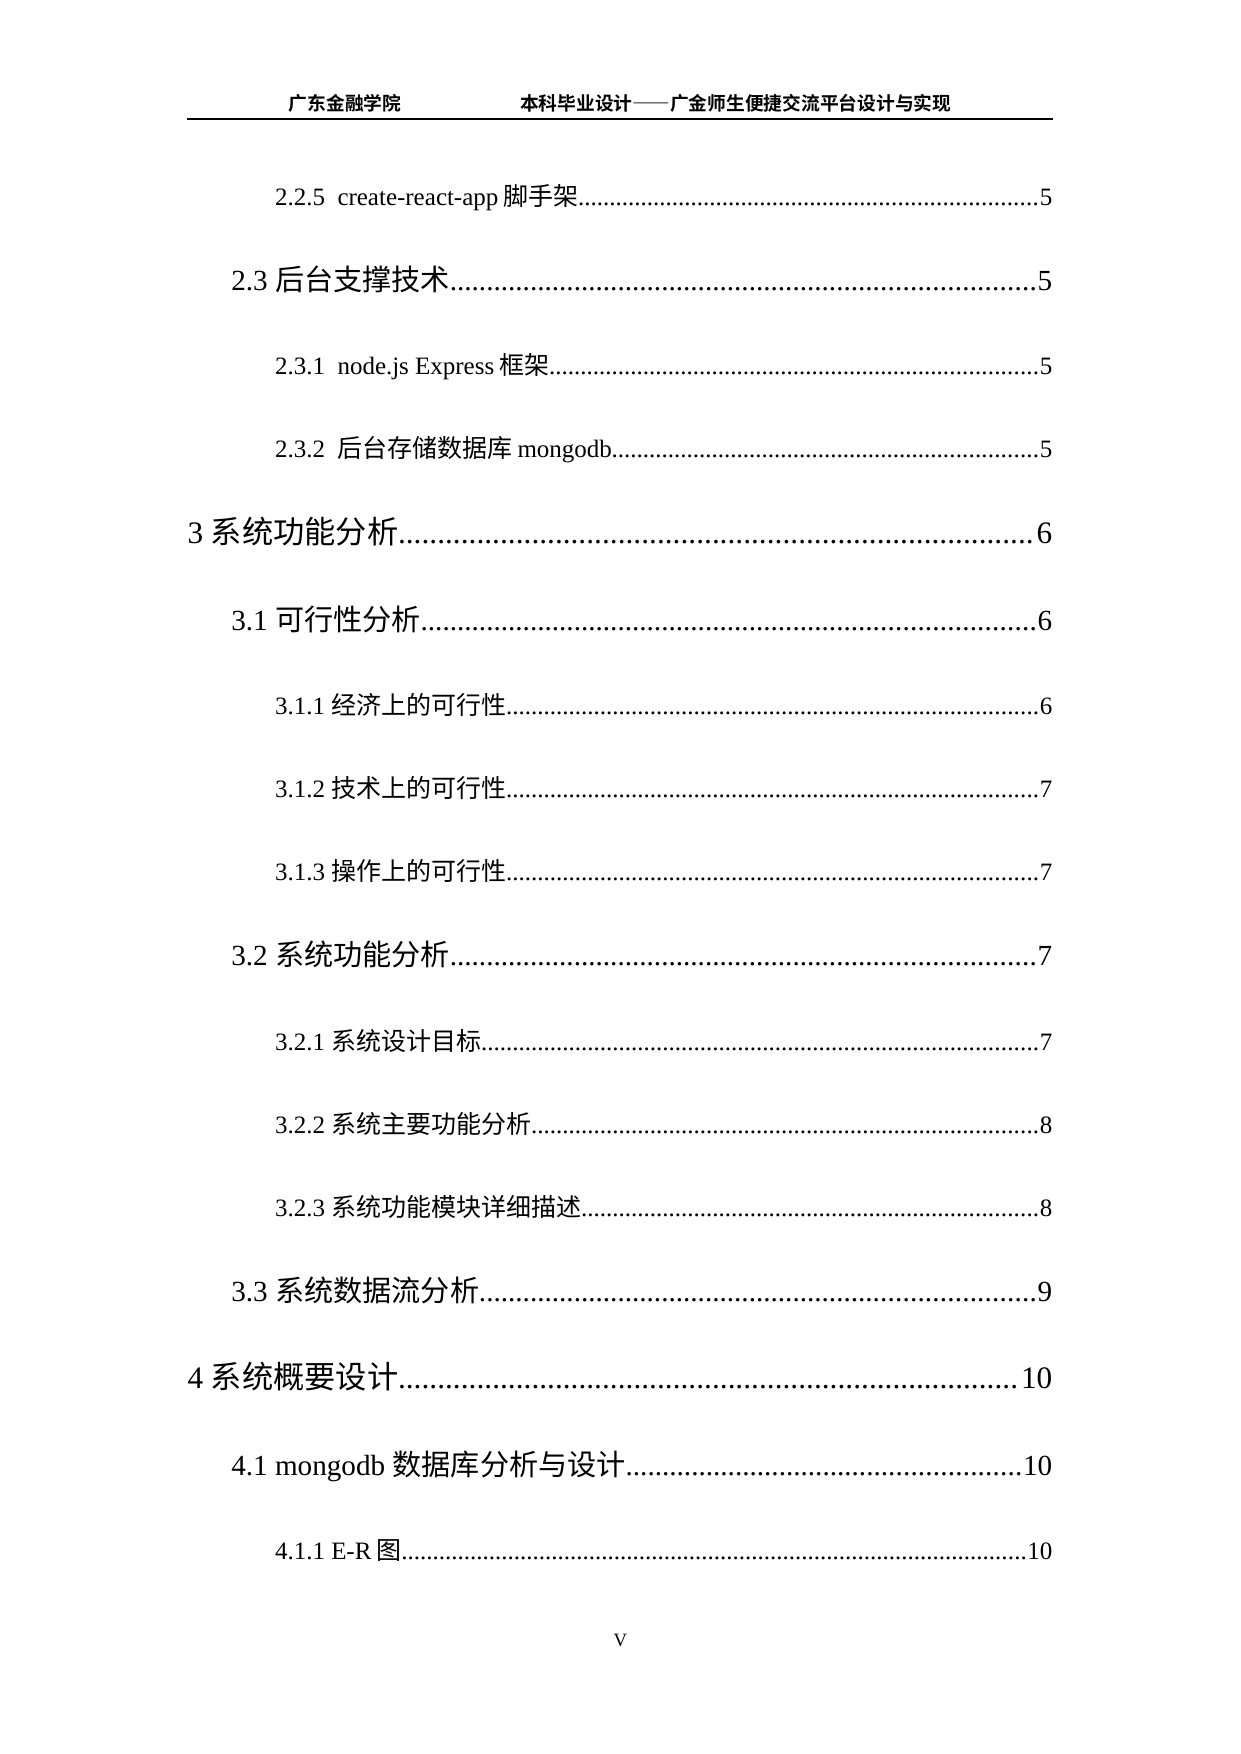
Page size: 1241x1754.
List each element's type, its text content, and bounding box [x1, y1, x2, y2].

text 4.1.1 E-R图 10 [275, 1516, 1053, 1581]
text 3.2 系统功能分析 7 [231, 921, 1053, 986]
text 3.2.1 系统设计目标 7 [275, 1007, 1053, 1072]
text 4.1 mongodb 数据库分析与设计 10 [231, 1430, 1053, 1495]
text 3.1.1 经济上的可行性 6 [275, 671, 1053, 736]
text 4 系统概要设计 10 [187, 1342, 1053, 1407]
text 2.2.5 create-react-app脚手架 5 [275, 162, 1053, 227]
text 2.3.2 后台存储数据库mongodb 5 [275, 414, 1053, 479]
text 3.1.3 操作上的可行性 7 [275, 837, 1053, 902]
text 2.3 后台支撑技术 5 [231, 245, 1053, 310]
text 3.1.2 技术上的可行性 7 [275, 754, 1053, 819]
text 3.1 可行性分析 6 [231, 585, 1053, 650]
text 3.2.2 系统主要功能分析 8 [275, 1090, 1053, 1155]
text 3.2.3 系统功能模块详细描述 8 [275, 1173, 1053, 1238]
text 2.3.1 node.js Express框架 5 [275, 331, 1053, 396]
text 3.3 系统数据流分析 9 [231, 1256, 1053, 1321]
text 3 系统功能分析 6 [187, 497, 1053, 562]
